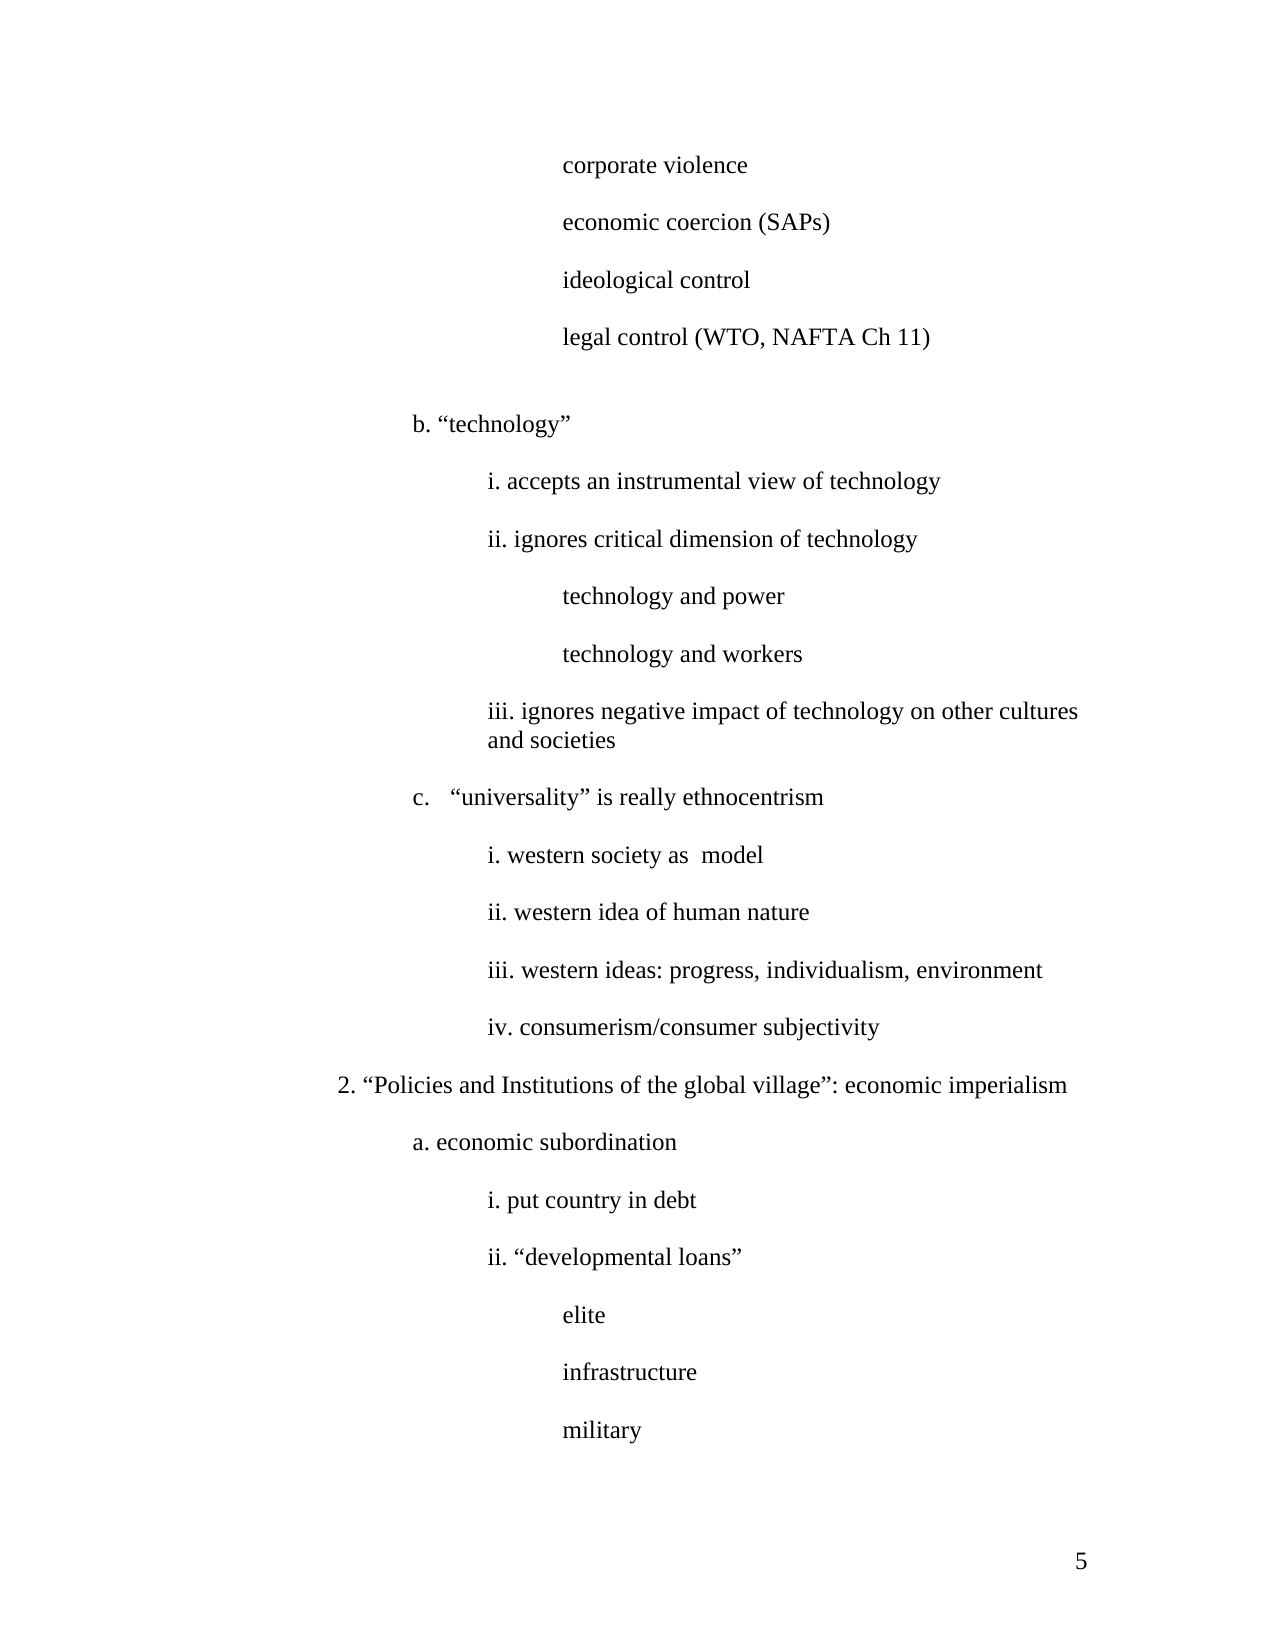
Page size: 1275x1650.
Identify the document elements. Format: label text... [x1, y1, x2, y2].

text technology and power [487, 581, 1087, 610]
text economic coercion (SAPs) [337, 207, 1162, 236]
text b. “technology” [337, 409, 1162, 437]
text ii. western idea of human nature [487, 897, 1087, 926]
text iii. ignores negative impact of technology on other cultures and societies [487, 696, 1087, 754]
text military [337, 1415, 1162, 1444]
text ii. ignores critical dimension of technology [487, 524, 1087, 552]
list “universality” is really ethnocentrism [412, 782, 1087, 811]
text a. economic subordination [337, 1127, 1162, 1156]
text corporate violence [337, 150, 1162, 179]
text 2. “Policies and Institutions of the global village”: economic imperialism [187, 1070, 1162, 1099]
text i. put country in debt [187, 1185, 1162, 1214]
text iii. western ideas: progress, individualism, environment [487, 955, 1087, 984]
text i. accepts an instrumental view of technology [187, 466, 1087, 495]
text ideological control [337, 265, 1162, 294]
text i. western society as model [487, 840, 1087, 869]
text legal control (WTO, NAFTA Ch 11) [337, 322, 1162, 351]
text ii. “developmental loans” [412, 1242, 1162, 1271]
text iv. consumerism/consumer subjectivity [487, 1012, 1087, 1041]
text technology and workers [487, 639, 1087, 667]
text infrastructure [337, 1357, 1162, 1386]
text elite [337, 1300, 1162, 1329]
